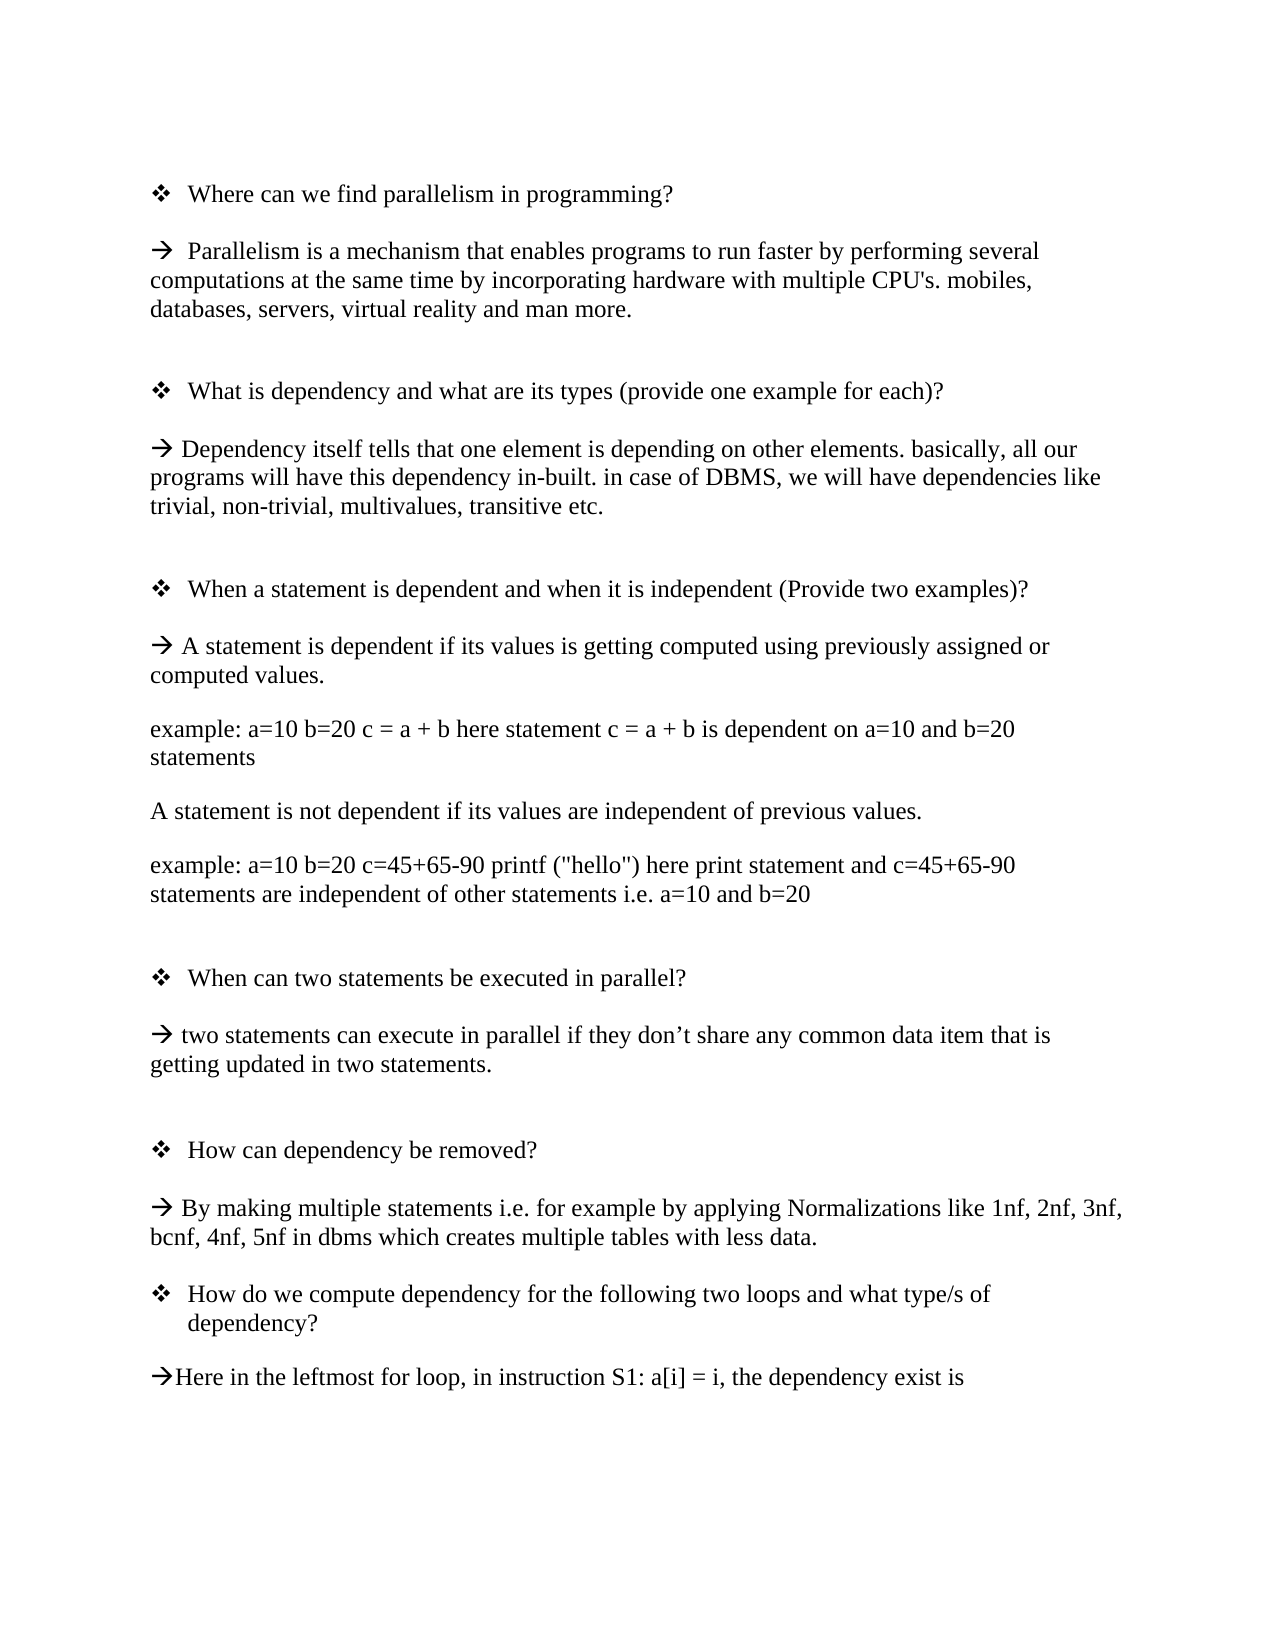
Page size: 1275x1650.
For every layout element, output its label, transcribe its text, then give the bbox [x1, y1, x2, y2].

text example: a=10 b=20 c=45+65-90 printf ("hello") here print statement and c=45+65-90 statements are independent of other statements i.e. a=10 and b=20 [150, 850, 1125, 907]
text Parallelism is a mechanism that enables programs to run faster by performing several computations at the same time by incorporating hardware with multiple CPU's. mobiles, databases, servers, virtual reality and man more. [150, 236, 1125, 322]
text A statement is not dependent if its values are independent of previous values. [150, 796, 1125, 825]
text two statements can execute in parallel if they don’t share any common data item that is getting updated in two statements. [492, 1021, 1125, 1078]
list How do we compute dependency for the following two loops and what type/s of dependency? [150, 1279, 1125, 1337]
text By making multiple statements i.e. for example by applying Normalizations like 1nf, 2nf, 3nf, bcnf, 4nf, 5nf in dbms which creates multiple tables with less data. [818, 1193, 1125, 1251]
text example: a=10 b=20 c = a + b here statement c = a + b is dependent on a=10 and b=20 statements [150, 714, 1125, 771]
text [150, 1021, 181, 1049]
text Here in the leftmost for loop, in instruction S1: a[i] = i, the dependency exist is [150, 1362, 1125, 1391]
list When a statement is dependent and when it is independent (Provide two examples)? [150, 574, 1125, 602]
text A statement is dependent if its values is getting computed using previously assigned or computed values. [150, 631, 1125, 689]
list Where can we find parallelism in programming? [150, 179, 1125, 207]
list What is dependency and what are its types (provide one example for each)? [150, 376, 1125, 405]
list When can two statements be executed in parallel? [150, 963, 1125, 992]
list How can dependency be removed? [150, 1136, 1125, 1164]
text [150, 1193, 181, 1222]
text Dependency itself tells that one element is depending on other elements. basically, all our programs will have this dependency in-built. in case of DBMS, we will have dependencies like trivial, non-trivial, multivalues, transitive etc. [150, 434, 1125, 520]
